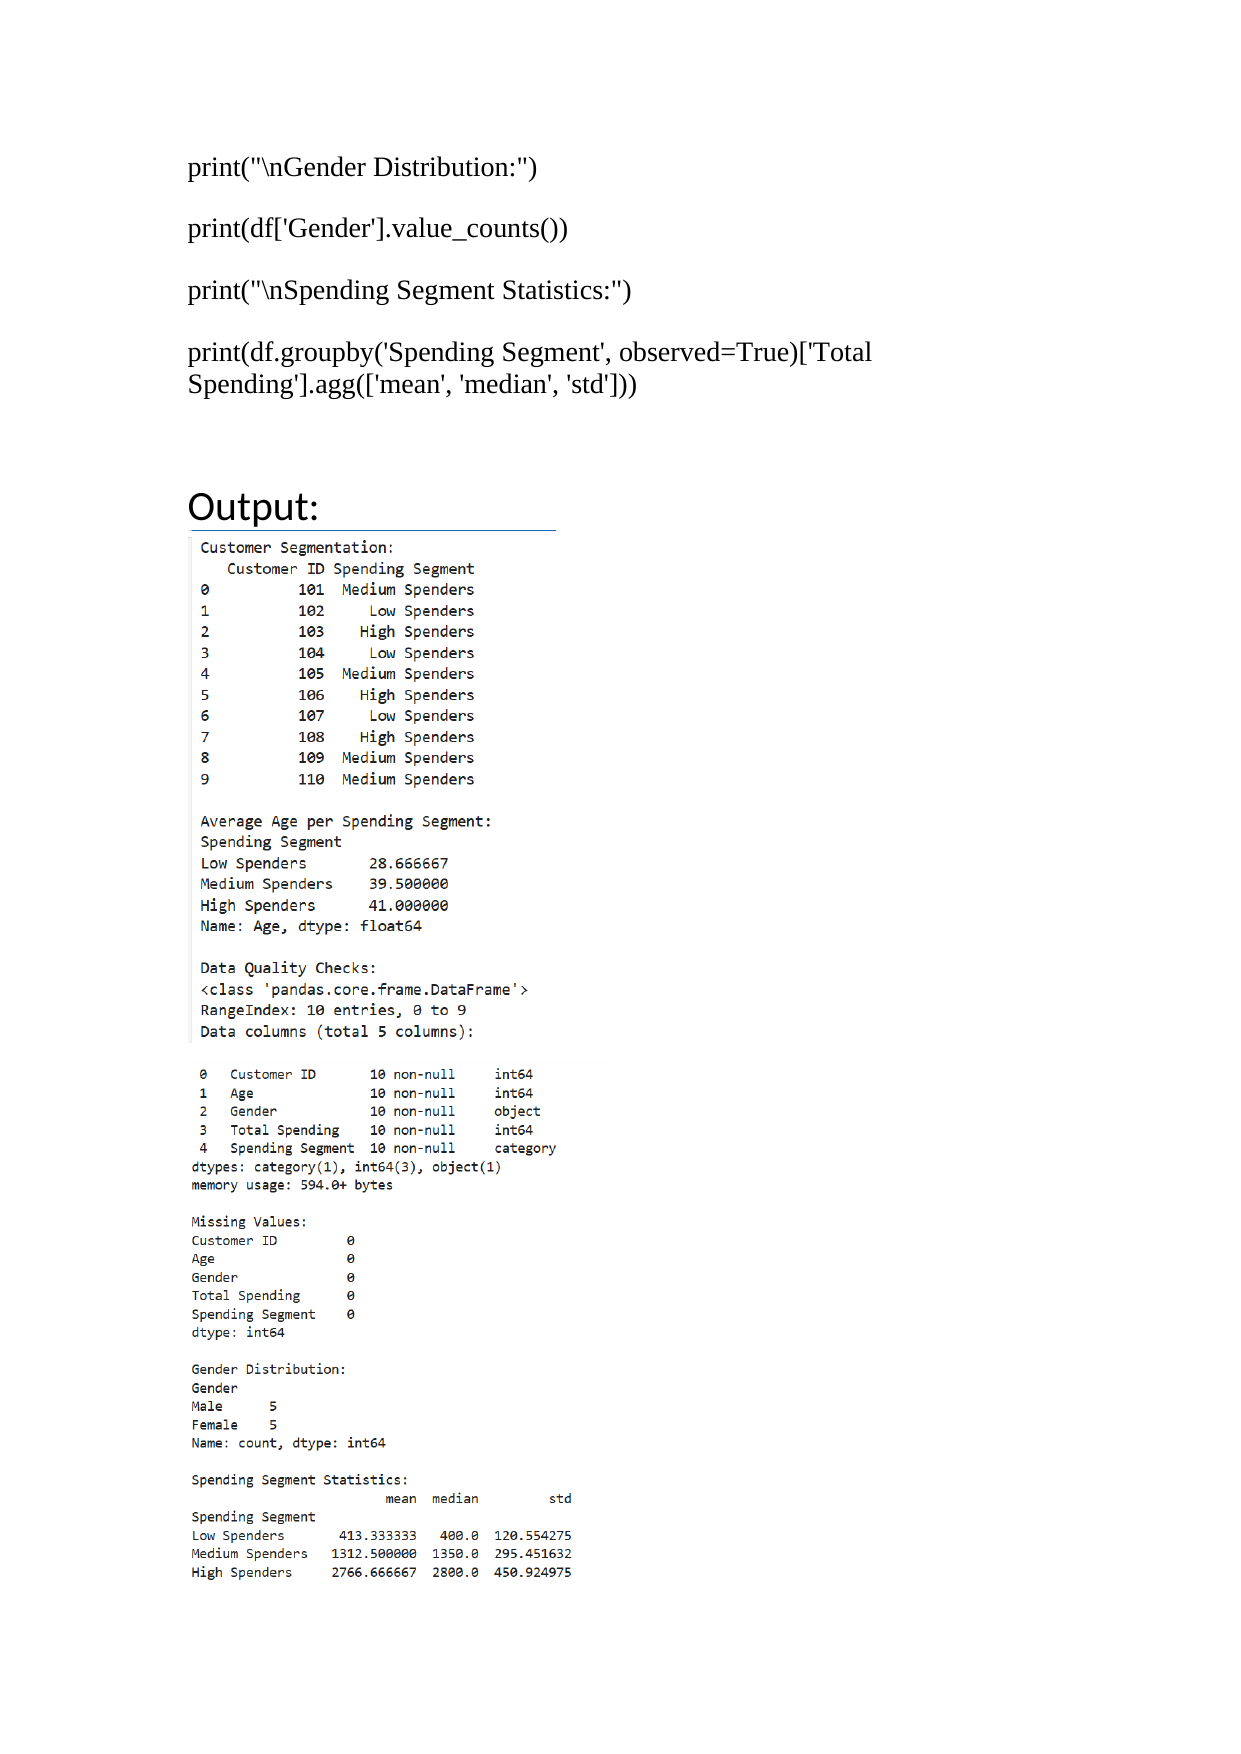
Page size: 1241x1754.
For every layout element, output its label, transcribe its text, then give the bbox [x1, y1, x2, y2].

text print(df.groupby('Spending Segment', observed=True)['Total Spending'].agg(['mean', 'median', 'std'])) [187, 335, 1053, 399]
picture [187, 530, 557, 1043]
text print("\nGender Distribution:") [187, 150, 1053, 182]
text print(df['Gender'].value_counts()) [187, 212, 1053, 244]
text print("\nSpending Segment Statistics:") [187, 273, 1053, 306]
text Output: [187, 479, 1053, 530]
picture [187, 1062, 609, 1581]
